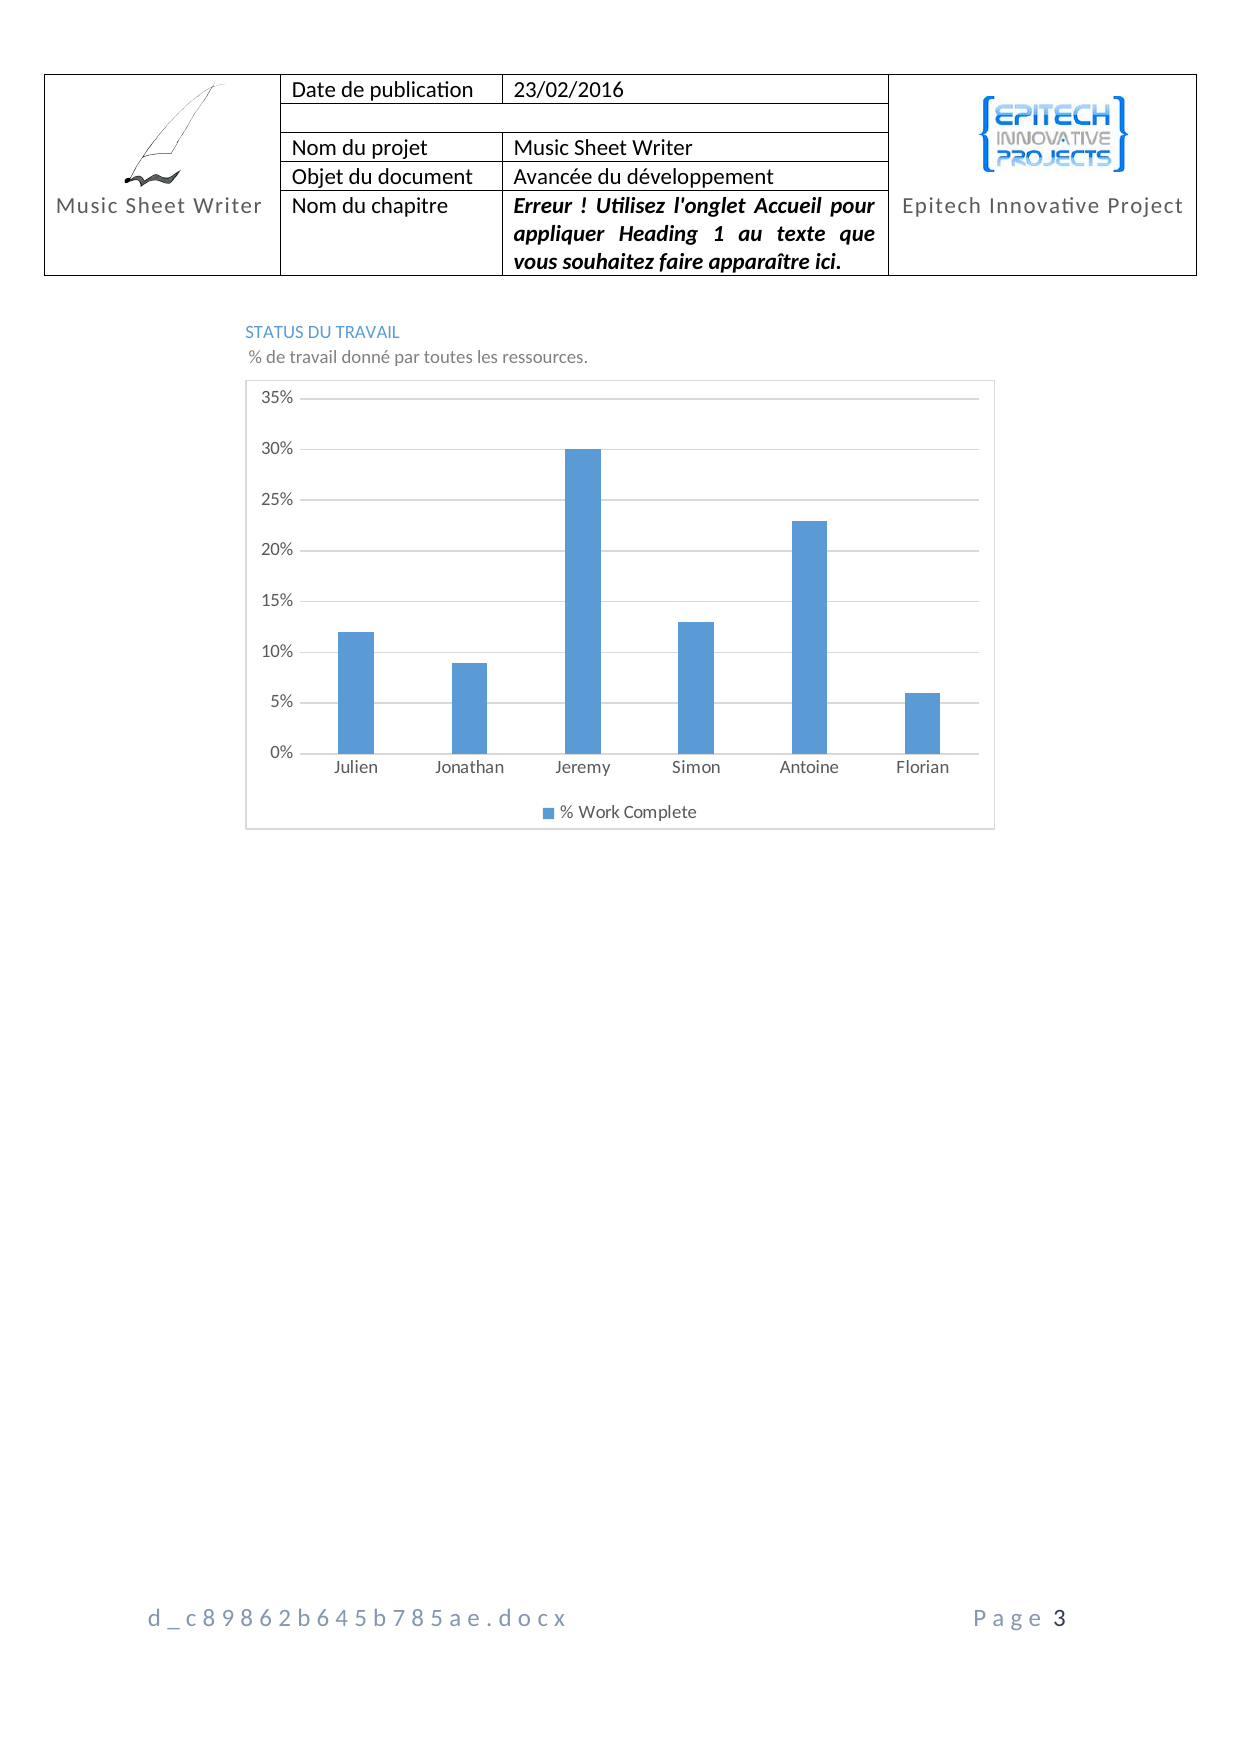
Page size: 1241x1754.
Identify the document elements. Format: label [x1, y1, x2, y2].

picture [124, 82, 227, 187]
picture [978, 96, 1128, 172]
